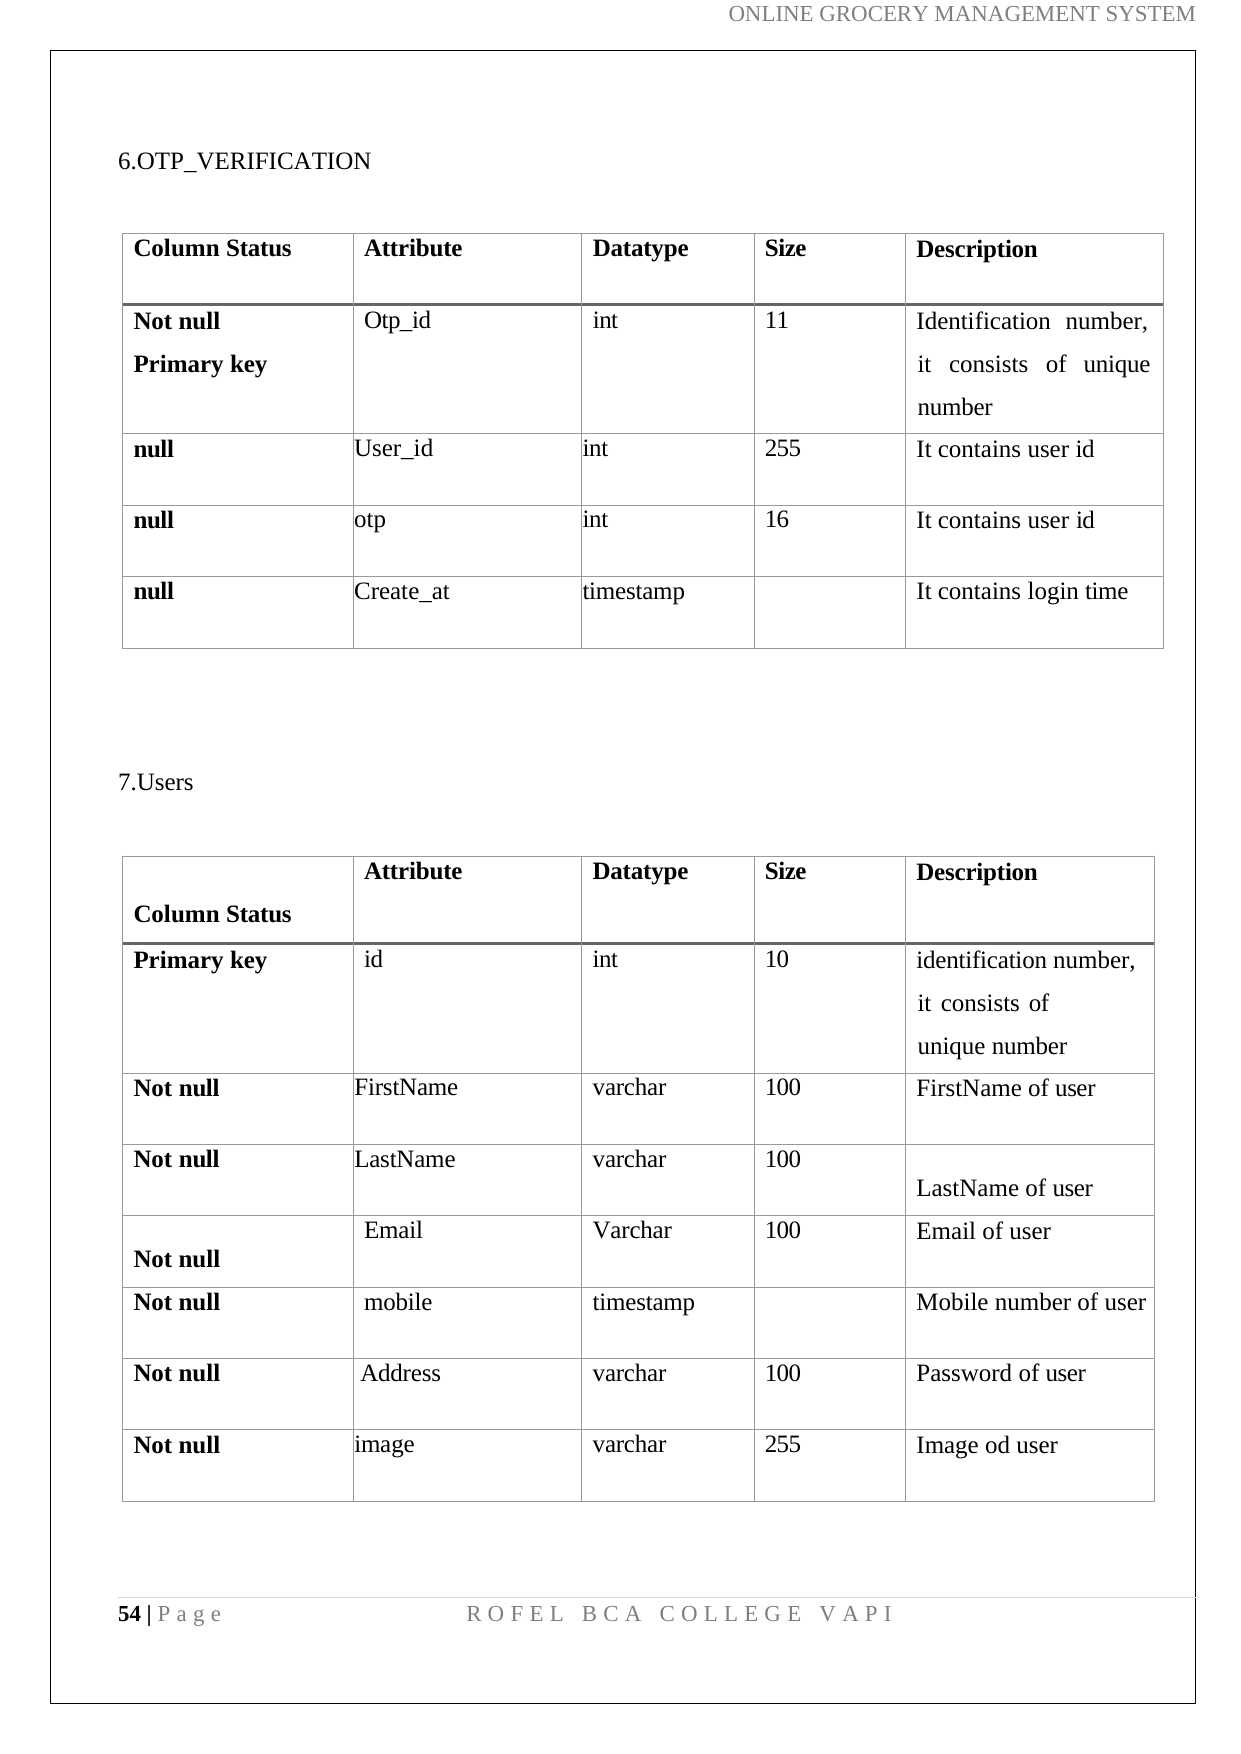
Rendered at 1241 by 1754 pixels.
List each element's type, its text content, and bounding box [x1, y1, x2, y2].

table_cell 10 [755, 945, 905, 1072]
table_header Size [755, 857, 905, 942]
table_cell null [123, 577, 353, 647]
table_cell timestamp [582, 1288, 754, 1358]
table_cell It contains login time [906, 577, 1163, 647]
table_cell Otp_id [354, 306, 581, 433]
table_cell varchar [582, 1359, 754, 1429]
table_cell int [582, 945, 754, 1072]
table_header Datatype [582, 857, 754, 942]
table_cell 255 [755, 434, 905, 504]
table_cell [755, 1288, 905, 1358]
table_cell Not null [123, 1288, 353, 1358]
table_cell image [354, 1430, 581, 1501]
table_cell Address [354, 1359, 581, 1429]
table_cell Mobile number of user [906, 1288, 1154, 1358]
table_cell id [354, 945, 581, 1072]
table_cell null [123, 434, 353, 504]
table_cell identification number, it consists of unique number [906, 945, 1154, 1072]
table_cell Image od user [906, 1430, 1154, 1501]
table_cell 16 [755, 506, 905, 576]
table_cell User_id [354, 434, 581, 504]
table_cell Identification number, it consists of unique number [906, 306, 1163, 433]
table_cell Create_at [354, 577, 581, 647]
table_cell It contains user id [906, 506, 1163, 576]
table_cell varchar [582, 1430, 754, 1501]
table_cell 100 [755, 1074, 905, 1144]
table_cell 100 [755, 1216, 905, 1287]
table_header Description [906, 857, 1154, 942]
table_cell FirstName of user [906, 1074, 1154, 1144]
table_header Column Status [123, 857, 353, 942]
table_cell otp [354, 506, 581, 576]
table_cell null [123, 506, 353, 576]
table_header Description [906, 234, 1163, 303]
table_cell 100 [755, 1359, 905, 1429]
table_cell Not null [123, 1074, 353, 1144]
table_cell Not null [123, 1430, 353, 1501]
table_cell Password of user [906, 1359, 1154, 1429]
table_cell Not null Primary key [123, 306, 353, 433]
table_cell 100 [755, 1145, 905, 1215]
table_header Size [755, 234, 905, 303]
table_header Datatype [582, 234, 754, 303]
table_cell Primary key [123, 945, 353, 1072]
table_cell int [582, 506, 754, 576]
table_cell Varchar [582, 1216, 754, 1287]
table_cell varchar [582, 1145, 754, 1215]
table_cell int [582, 306, 754, 433]
table_cell FirstName [354, 1074, 581, 1144]
table_header Column Status [123, 234, 353, 303]
table_cell varchar [582, 1074, 754, 1144]
table_cell [755, 577, 905, 647]
table_cell LastName of user [906, 1145, 1154, 1215]
table_cell Email [354, 1216, 581, 1287]
table_cell timestamp [582, 577, 754, 647]
text 6.OTP_VERIFICATION [118, 146, 1195, 174]
table_cell Not null [123, 1359, 353, 1429]
table_cell 11 [755, 306, 905, 433]
table_header Attribute [354, 857, 581, 942]
table_cell LastName [354, 1145, 581, 1215]
table_cell It contains user id [906, 434, 1163, 504]
table_header Attribute [354, 234, 581, 303]
table_cell 255 [755, 1430, 905, 1501]
table_cell Not null [123, 1216, 353, 1287]
text 7.Users [118, 767, 1195, 796]
table_cell mobile [354, 1288, 581, 1358]
table_cell int [582, 434, 754, 504]
table_cell Not null [123, 1145, 353, 1215]
table_cell Email of user [906, 1216, 1154, 1287]
